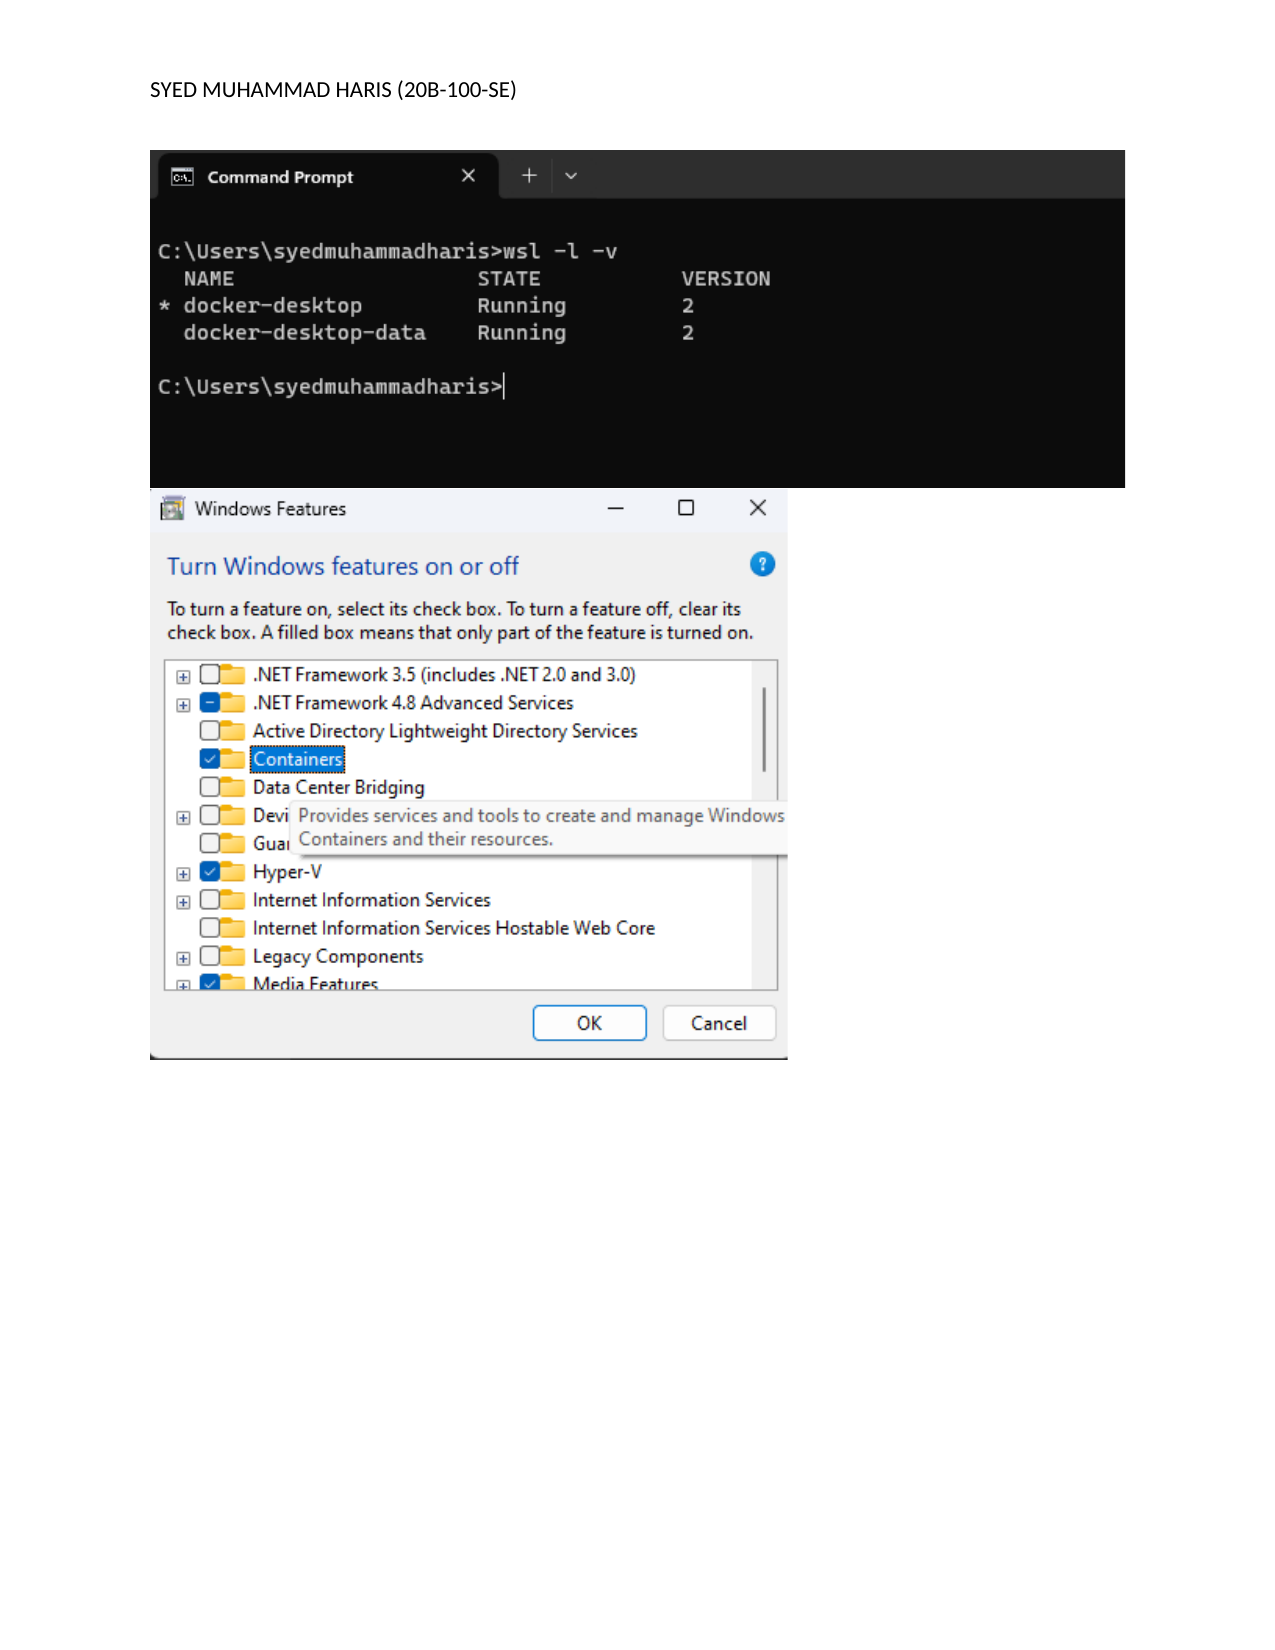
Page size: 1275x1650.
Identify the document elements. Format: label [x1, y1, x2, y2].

picture [150, 150, 1125, 488]
picture [150, 489, 788, 1060]
